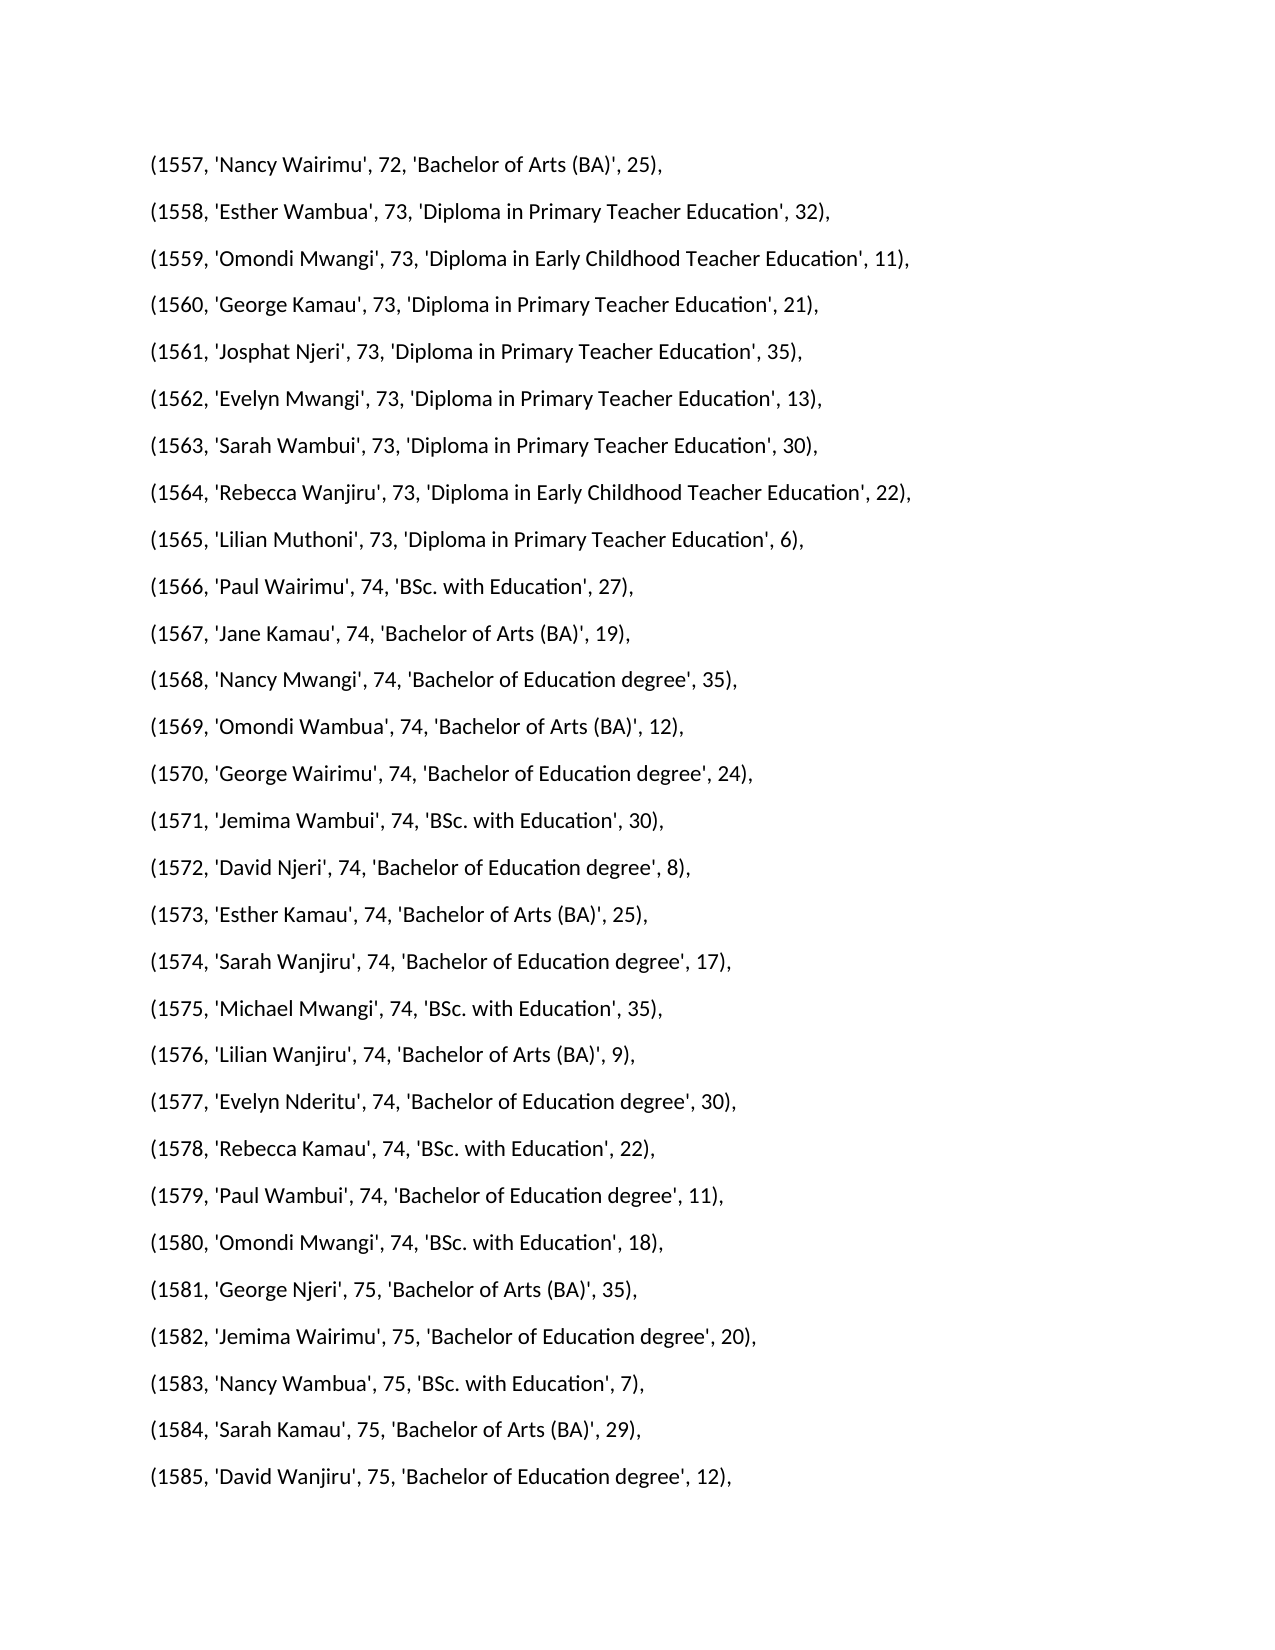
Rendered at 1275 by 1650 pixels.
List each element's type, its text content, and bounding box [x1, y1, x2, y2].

text (1568, 'Nancy Mwangi', 74, 'Bachelor of Education degree', 35), [150, 666, 1125, 694]
text (1575, 'Michael Mwangi', 74, 'BSc. with Education', 35), [150, 994, 1125, 1022]
text (1572, 'David Njeri', 74, 'Bachelor of Education degree', 8), [150, 853, 1125, 881]
text (1560, 'George Kamau', 73, 'Diploma in Primary Teacher Education', 21), [150, 291, 1125, 319]
text (1563, 'Sarah Wambui', 73, 'Diploma in Primary Teacher Education', 30), [150, 431, 1125, 459]
text (1565, 'Lilian Muthoni', 73, 'Diploma in Primary Teacher Education', 6), [150, 525, 1125, 553]
text (1584, 'Sarah Kamau', 75, 'Bachelor of Arts (BA)', 29), [150, 1416, 1125, 1444]
text (1582, 'Jemima Wairimu', 75, 'Bachelor of Education degree', 20), [150, 1322, 1125, 1350]
text (1585, 'David Wanjiru', 75, 'Bachelor of Education degree', 12), [150, 1462, 1125, 1491]
text (1574, 'Sarah Wanjiru', 74, 'Bachelor of Education degree', 17), [150, 947, 1125, 975]
text (1557, 'Nancy Wairimu', 72, 'Bachelor of Arts (BA)', 25), [150, 150, 1125, 178]
text (1578, 'Rebecca Kamau', 74, 'BSc. with Education', 22), [150, 1134, 1125, 1162]
text (1564, 'Rebecca Wanjiru', 73, 'Diploma in Early Childhood Teacher Education', 22), [150, 478, 1125, 506]
text (1577, 'Evelyn Nderitu', 74, 'Bachelor of Education degree', 30), [150, 1087, 1125, 1116]
text (1576, 'Lilian Wanjiru', 74, 'Bachelor of Arts (BA)', 9), [150, 1041, 1125, 1069]
text (1573, 'Esther Kamau', 74, 'Bachelor of Arts (BA)', 25), [150, 900, 1125, 928]
text (1571, 'Jemima Wambui', 74, 'BSc. with Education', 30), [150, 806, 1125, 834]
text (1567, 'Jane Kamau', 74, 'Bachelor of Arts (BA)', 19), [150, 619, 1125, 647]
text (1558, 'Esther Wambua', 73, 'Diploma in Primary Teacher Education', 32), [150, 197, 1125, 225]
text (1562, 'Evelyn Mwangi', 73, 'Diploma in Primary Teacher Education', 13), [150, 384, 1125, 412]
text (1559, 'Omondi Mwangi', 73, 'Diploma in Early Childhood Teacher Education', 11), [150, 244, 1125, 272]
text (1561, 'Josphat Njeri', 73, 'Diploma in Primary Teacher Education', 35), [150, 337, 1125, 366]
text (1569, 'Omondi Wambua', 74, 'Bachelor of Arts (BA)', 12), [150, 712, 1125, 741]
text (1570, 'George Wairimu', 74, 'Bachelor of Education degree', 24), [150, 759, 1125, 787]
text (1583, 'Nancy Wambua', 75, 'BSc. with Education', 7), [150, 1369, 1125, 1397]
text (1579, 'Paul Wambui', 74, 'Bachelor of Education degree', 11), [150, 1181, 1125, 1209]
text (1580, 'Omondi Mwangi', 74, 'BSc. with Education', 18), [150, 1228, 1125, 1256]
text (1566, 'Paul Wairimu', 74, 'BSc. with Education', 27), [150, 572, 1125, 600]
text (1581, 'George Njeri', 75, 'Bachelor of Arts (BA)', 35), [150, 1275, 1125, 1303]
